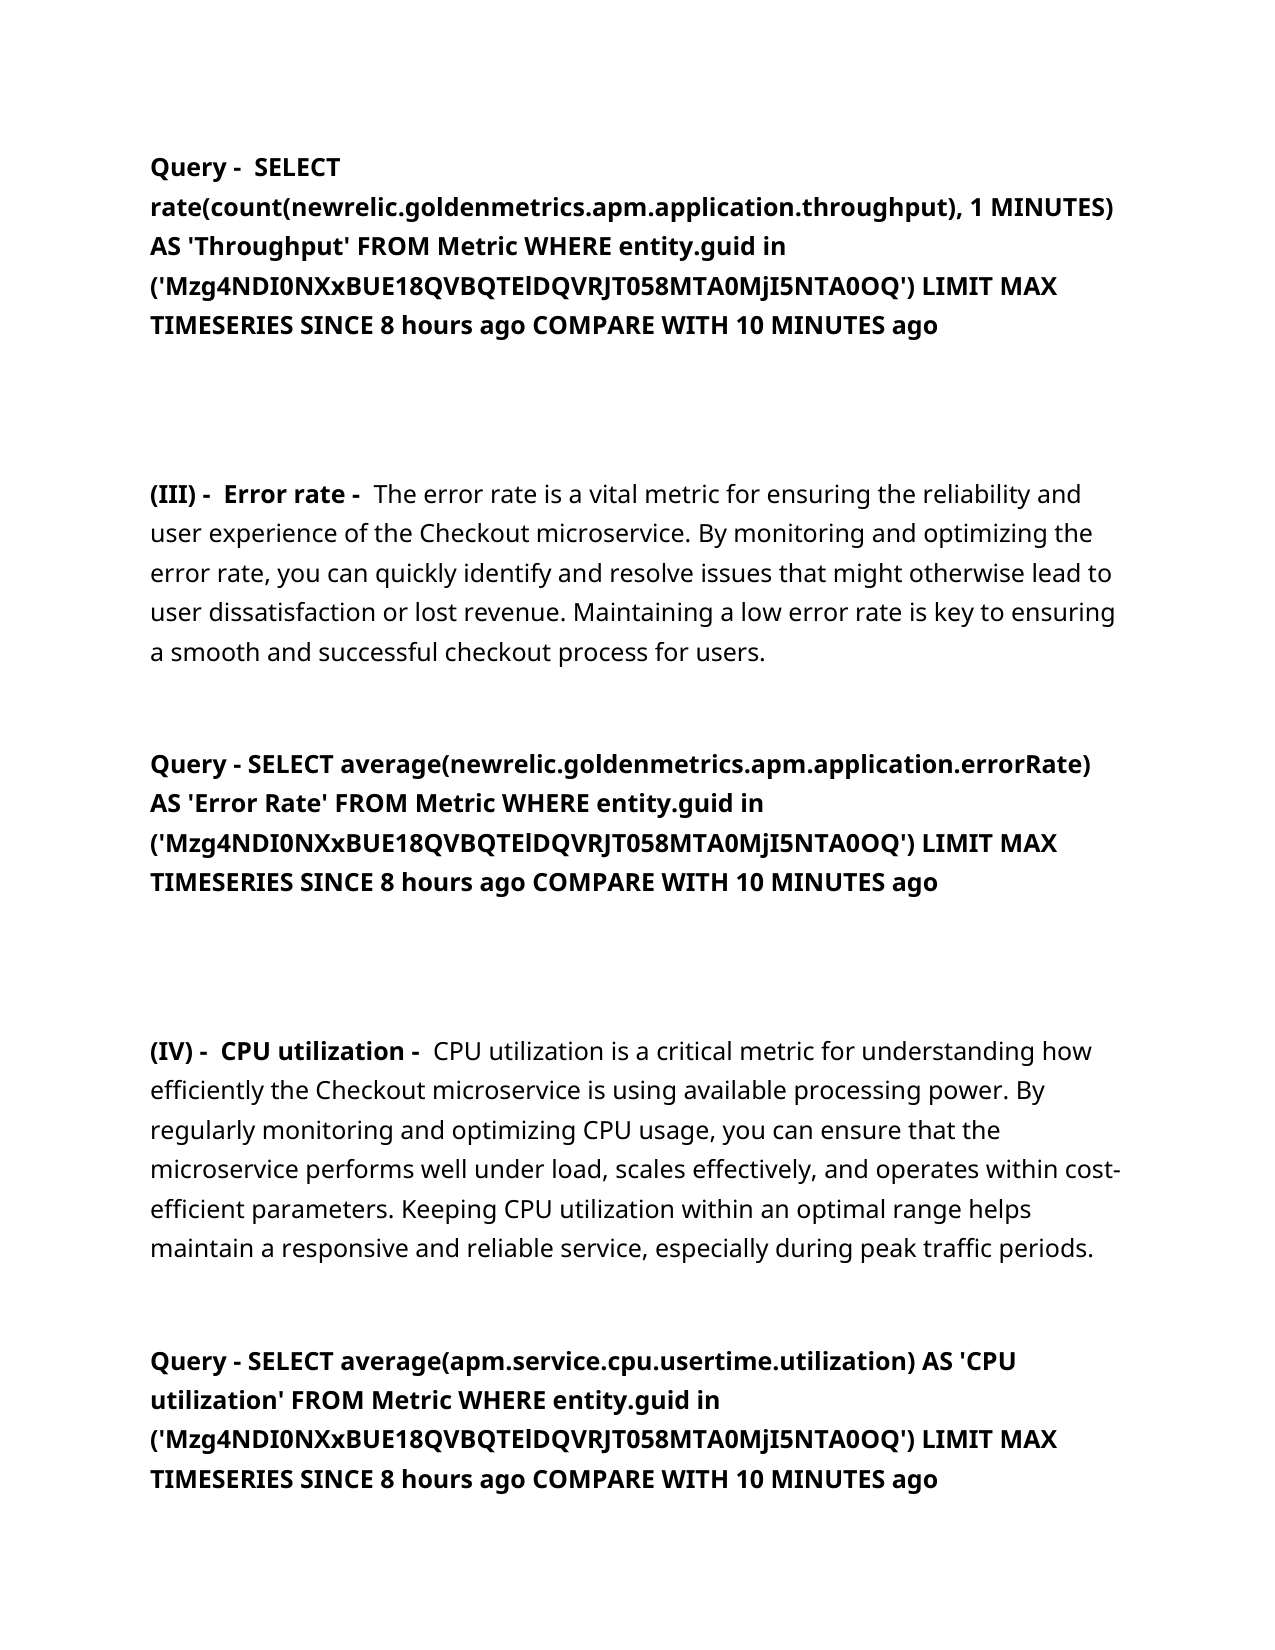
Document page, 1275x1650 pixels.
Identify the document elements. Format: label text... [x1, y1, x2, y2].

text Query - SELECT average(apm.service.cpu.usertime.utilization) AS 'CPU utilization' FROM Metric WHERE entity.guid in ('Mzg4NDI0NXxBUE18QVBQTElDQVRJT058MTA0MjI5NTA0OQ') LIMIT MAX TIMESERIES SINCE 8 hours ago COMPARE WITH 10 MINUTES ago [150, 1343, 1125, 1496]
text (III) - Error rate - The error rate is a vital metric for ensuring the reliability and user experience of the Checkout microservice. By monitoring and optimizing the error rate, you can quickly identify and resolve issues that might otherwise lead to user dissatisfaction or lost revenue. Maintaining a low error rate is key to ensuring a smooth and successful checkout process for users. [150, 476, 1125, 668]
text (IV) - CPU utilization - CPU utilization is a critical metric for understanding how efficiently the Checkout microservice is using available processing power. By regularly monitoring and optimizing CPU usage, you can ensure that the microservice performs well under load, scales effectively, and operates within cost-efficient parameters. Keeping CPU utilization within an optimal range helps maintain a responsive and reliable service, especially during peak traffic periods. [150, 1033, 1125, 1265]
text Query - SELECT average(newrelic.goldenmetrics.apm.application.errorRate) AS 'Error Rate' FROM Metric WHERE entity.guid in ('Mzg4NDI0NXxBUE18QVBQTElDQVRJT058MTA0MjI5NTA0OQ') LIMIT MAX TIMESERIES SINCE 8 hours ago COMPARE WITH 10 MINUTES ago [150, 747, 1125, 899]
text Query - SELECT rate(count(newrelic.goldenmetrics.apm.application.throughput), 1 MINUTES) AS 'Throughput' FROM Metric WHERE entity.guid in ('Mzg4NDI0NXxBUE18QVBQTElDQVRJT058MTA0MjI5NTA0OQ') LIMIT MAX TIMESERIES SINCE 8 hours ago COMPARE WITH 10 MINUTES ago [150, 150, 1125, 342]
